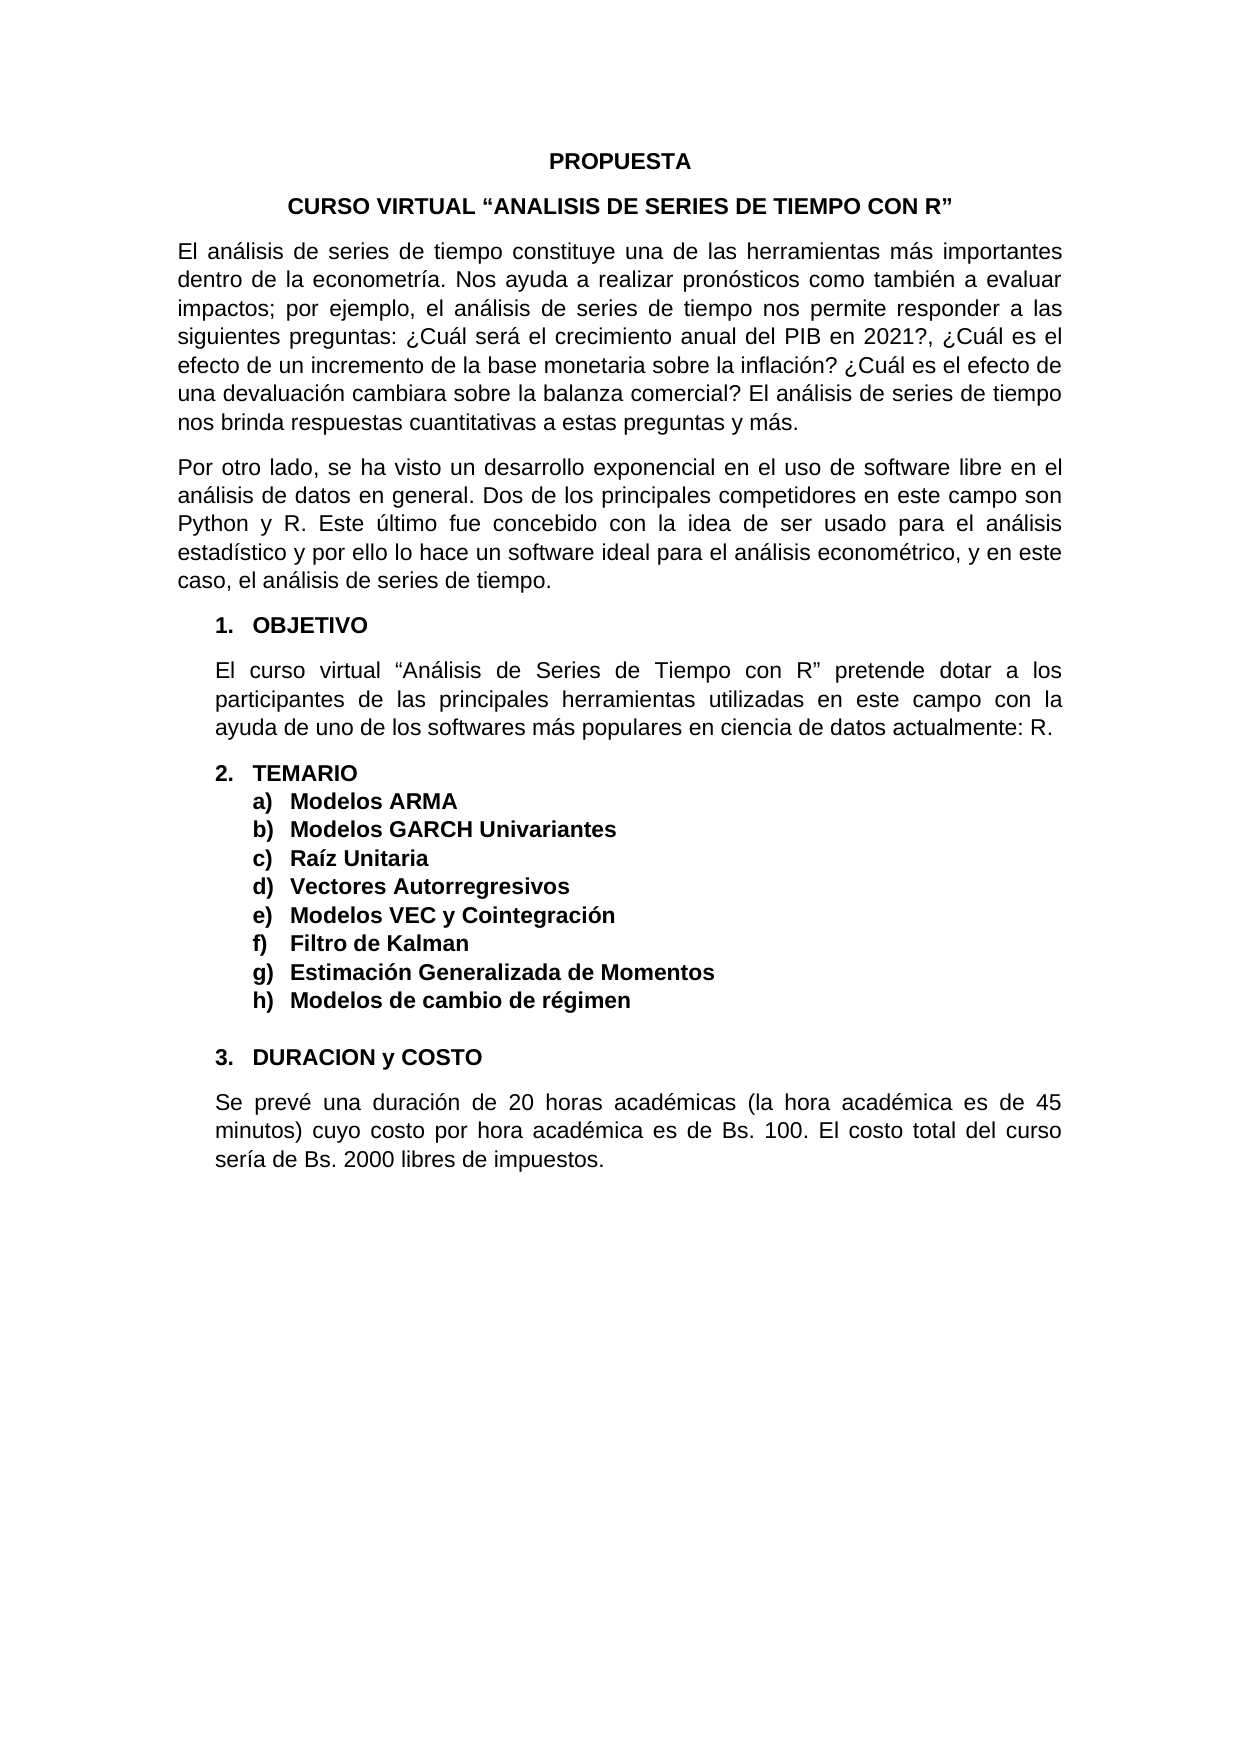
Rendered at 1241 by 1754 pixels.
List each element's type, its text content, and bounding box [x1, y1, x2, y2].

list Modelos ARMA [252, 788, 1063, 814]
list Estimación Generalizada de Momentos [252, 958, 1063, 985]
list Raíz Unitaria [252, 845, 1063, 871]
list DURACION y COSTO [215, 1044, 1063, 1070]
list Modelos de cambio de régimen [252, 987, 1063, 1013]
text CURSO VIRTUAL “ANALISIS DE SERIES DE TIEMPO CON R” [177, 193, 1063, 219]
list Modelos VEC y Cointegración [252, 902, 1063, 928]
text El análisis de series de tiempo constituye una de las herramientas más importantes dentro de la econometría. Nos ayuda a realizar pronósticos como también a evaluar impactos; por ejemplo, el análisis de series de tiempo nos permite responder a las siguientes preguntas: ¿Cuál será el crecimiento anual del PIB en 2021?, ¿Cuál es el efecto de un incremento de la base monetaria sobre la inflación? ¿Cuál es el efecto de una devaluación cambiara sobre la balanza comercial? El análisis de series de tiempo nos brinda respuestas cuantitativas a estas preguntas y más. [177, 238, 1063, 435]
text El curso virtual “Análisis de Series de Tiempo con R” pretende dotar a los participantes de las principales herramientas utilizadas en este campo con la ayuda de uno de los softwares más populares en ciencia de datos actualmente: R. [215, 657, 1063, 741]
list TEMARIO [215, 759, 1063, 786]
list Vectores Autorregresivos [252, 873, 1063, 899]
list OBJETIVO [215, 612, 1063, 639]
list Modelos GARCH Univariantes [252, 816, 1063, 843]
list Filtro de Kalman [252, 930, 1063, 956]
text Se prevé una duración de 20 horas académicas (la hora académica es de 45 minutos) cuyo costo por hora académica es de Bs. 100. El costo total del curso sería de Bs. 2000 libres de impuestos. [215, 1089, 1063, 1172]
text PROPUESTA [177, 148, 1063, 174]
text Por otro lado, se ha visto un desarrollo exponencial en el uso de software libre en el análisis de datos en general. Dos de los principales competidores en este campo son Python y R. Este último fue concebido con la idea de ser usado para el análisis estadístico y por ello lo hace un software ideal para el análisis econométrico, y en este caso, el análisis de series de tiempo. [177, 453, 1063, 594]
